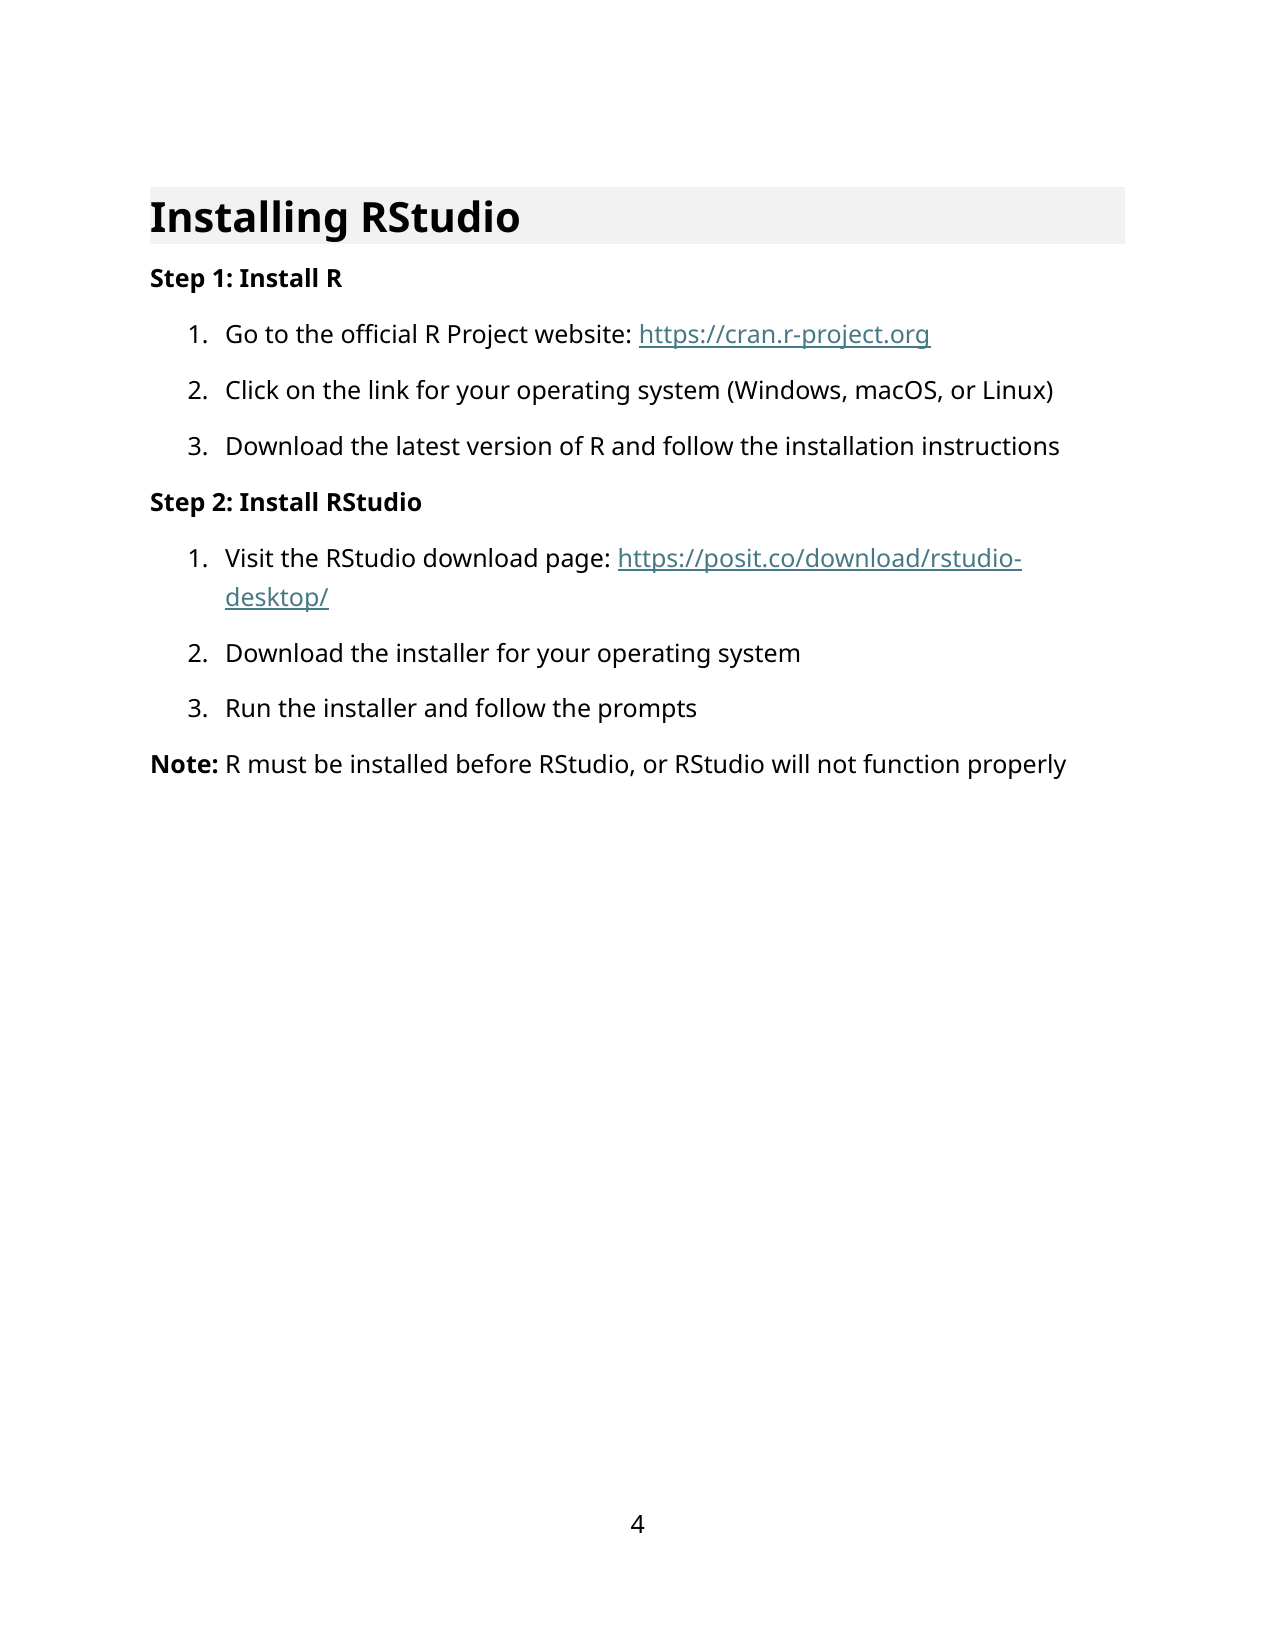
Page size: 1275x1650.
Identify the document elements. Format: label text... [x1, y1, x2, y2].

list Run the installer and follow the prompts [187, 691, 1125, 725]
list Go to the official R Project website: https://cran.r-project.org [187, 317, 1125, 351]
subtitle Installing RStudio [150, 187, 1125, 244]
text Step 1: Install R [150, 261, 1125, 295]
list Download the latest version of R and follow the installation instructions [187, 428, 1125, 463]
list Visit the RStudio download page: https://posit.co/download/rstudio-desktop/ [187, 540, 1125, 613]
list Download the installer for your operating system [187, 635, 1125, 669]
text Note: R must be installed before RStudio, or RStudio will not function properly [150, 747, 1125, 781]
text Step 2: Install RStudio [150, 484, 1125, 518]
list Click on the link for your operating system (Windows, macOS, or Linux) [187, 373, 1125, 407]
